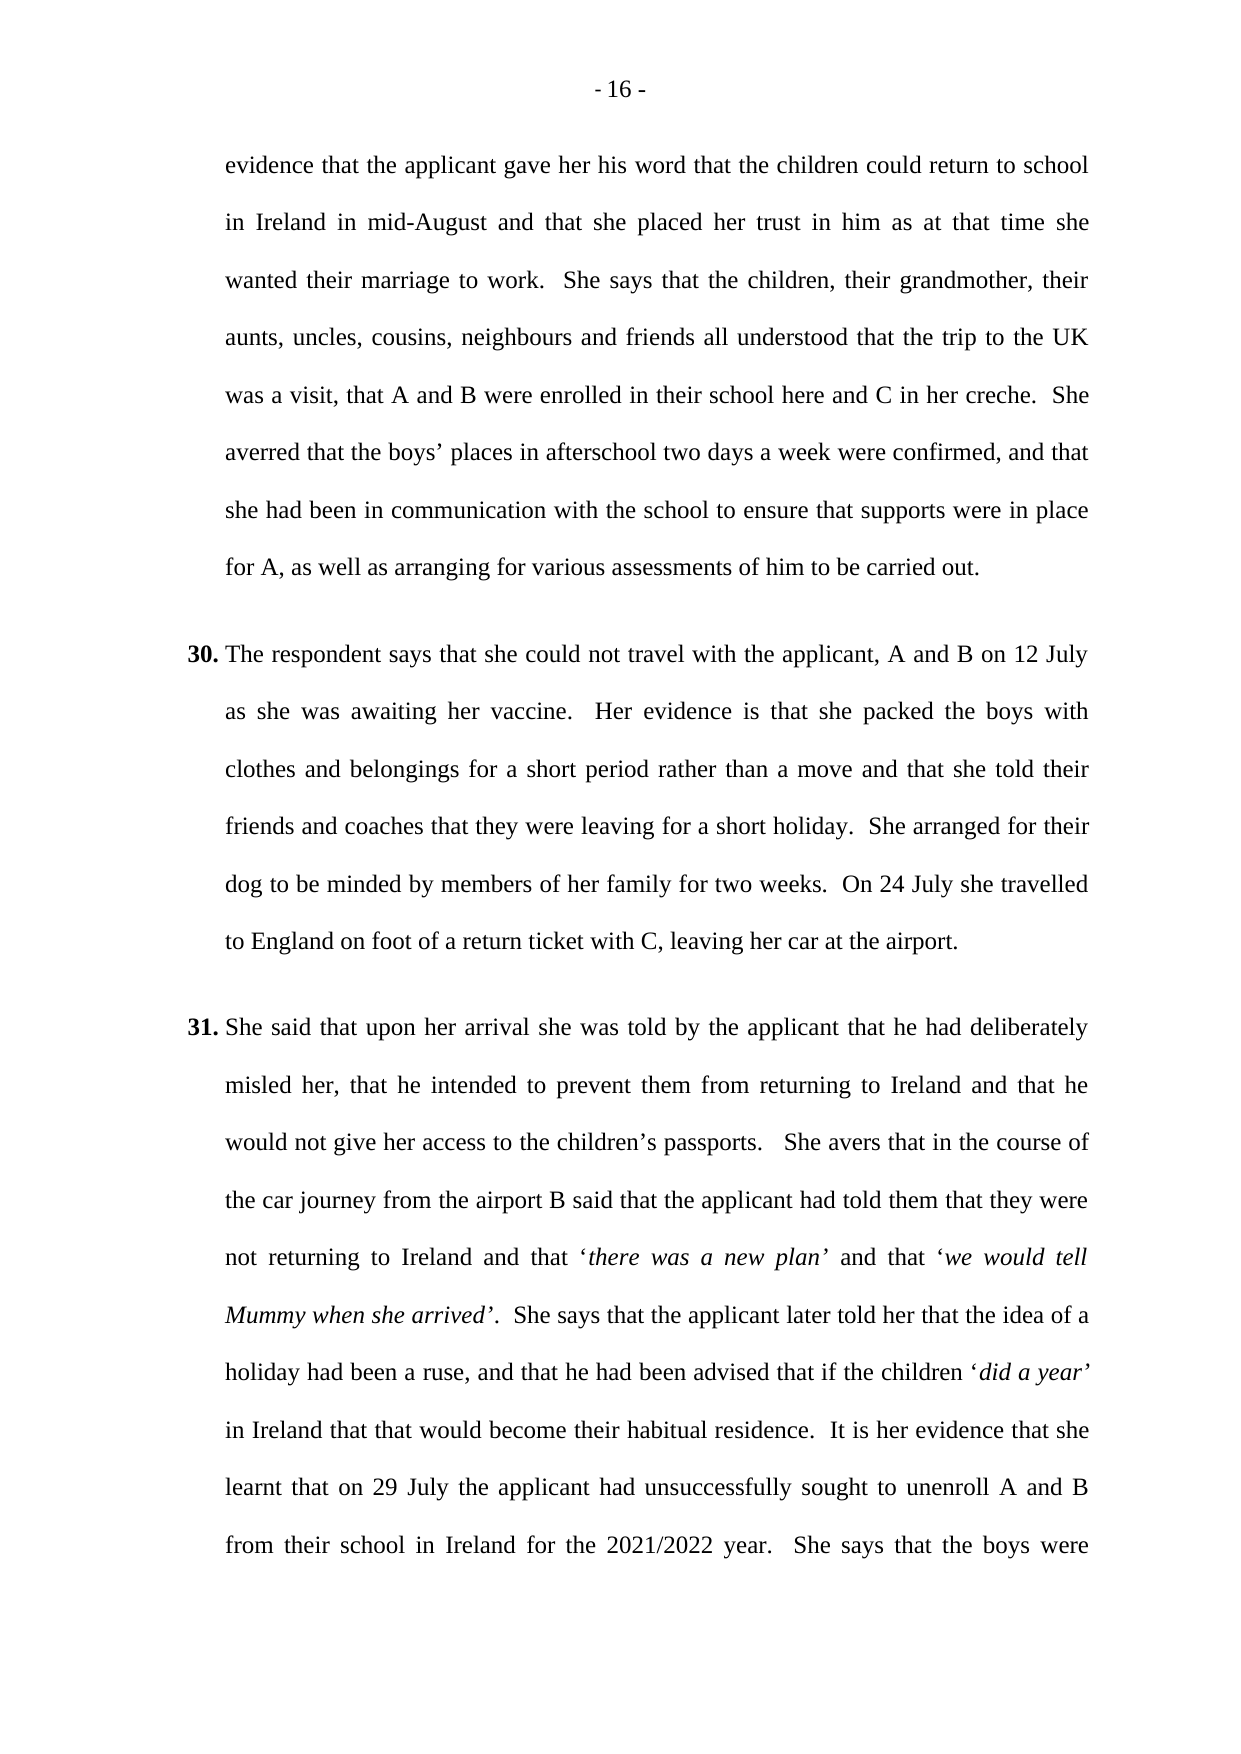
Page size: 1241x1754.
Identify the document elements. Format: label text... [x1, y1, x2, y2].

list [187, 150, 1090, 581]
list The respondent says that she could not travel with the applicant, A and B on 12 July as she was awaiting her vaccine. Her evidence is that she packed the boys with clothes and belongings for a short period rather than a move and that she told their friends and coaches that they were leaving for a short holiday. She arranged for their dog to be minded by members of her family for two weeks. On 24 July she travelled to England on foot of a return ticket with C, leaving her car at the airport. [187, 639, 1090, 955]
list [187, 1012, 1090, 1559]
